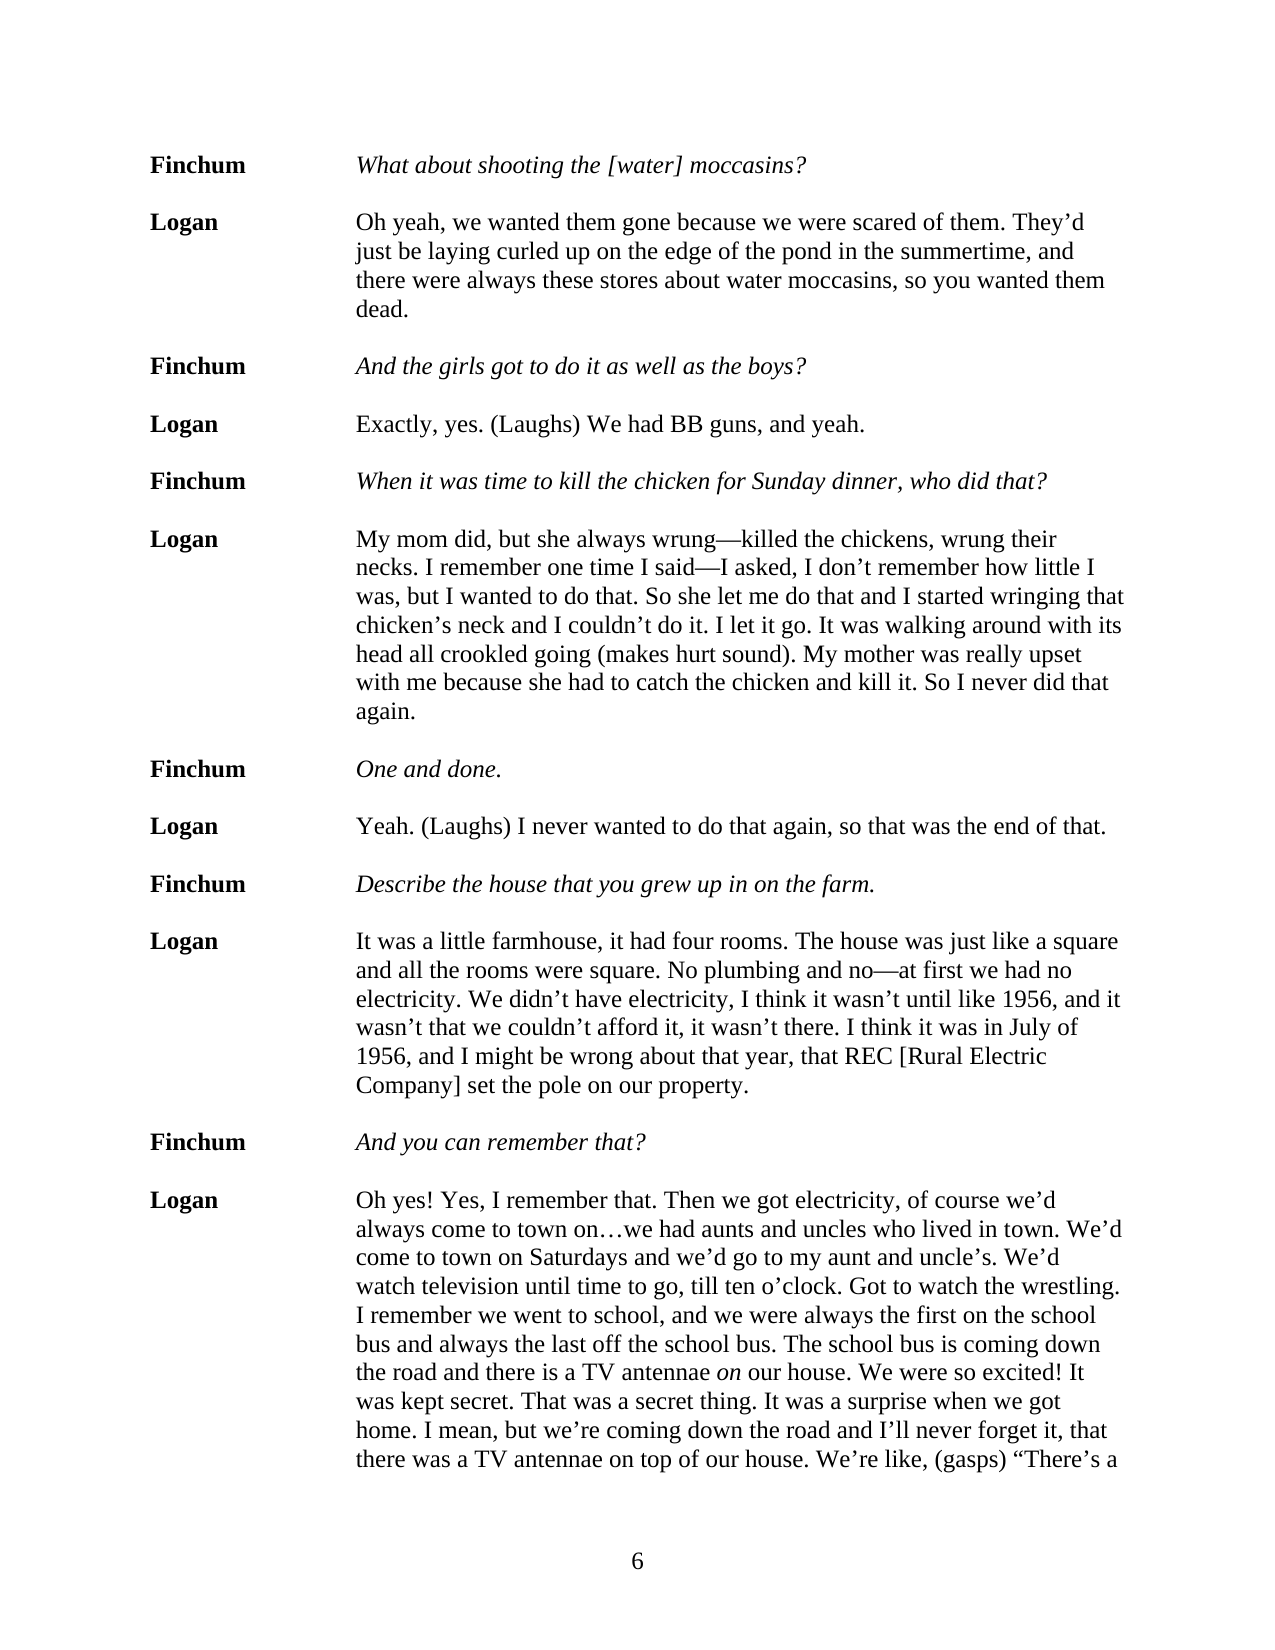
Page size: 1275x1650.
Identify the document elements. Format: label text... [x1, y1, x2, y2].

text Logan Oh yeah, we wanted them gone because we were scared of them. They’d just be laying curled up on the edge of the pond in the summertime, and there were always these stores about water moccasins, so you wanted them dead. [150, 207, 1125, 322]
text Finchum And you can remember that? [150, 1127, 1125, 1156]
text Logan My mom did, but she always wrung—killed the chickens, wrung their necks. I remember one time I said—I asked, I don’t remember how little I was, but I wanted to do that. So she let me do that and I started wringing that chicken’s neck and I couldn’t do it. I let it go. It was walking around with its head all crookled going (makes hurt sound). My mother was really upset with me because she had to catch the chicken and kill it. So I never did that again. [150, 524, 1125, 725]
text Finchum When it was time to kill the chicken for Sunday dinner, who did that? [150, 466, 1125, 495]
text Finchum What about shooting the [water] moccasins? [150, 150, 1125, 179]
text Logan Exactly, yes. (Laughs) We had BB guns, and yeah. [150, 409, 1125, 437]
text Finchum One and done. [150, 754, 1125, 782]
text Finchum And the girls got to do it as well as the boys? [150, 351, 1125, 380]
text Logan It was a little farmhouse, it had four rooms. The house was just like a square and all the rooms were square. No plumbing and no—at first we had no electricity. We didn’t have electricity, I think it wasn’t until like 1956, and it wasn’t that we couldn’t afford it, it wasn’t there. I think it was in July of 1956, and I might be wrong about that year, that REC [Rural Electric Company] set the pole on our property. [150, 926, 1125, 1099]
text Logan Yeah. (Laughs) I never wanted to do that again, so that was the end of that. [150, 811, 1125, 840]
text Finchum Describe the house that you grew up in on the farm. [150, 869, 1125, 897]
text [150, 1185, 1125, 1472]
